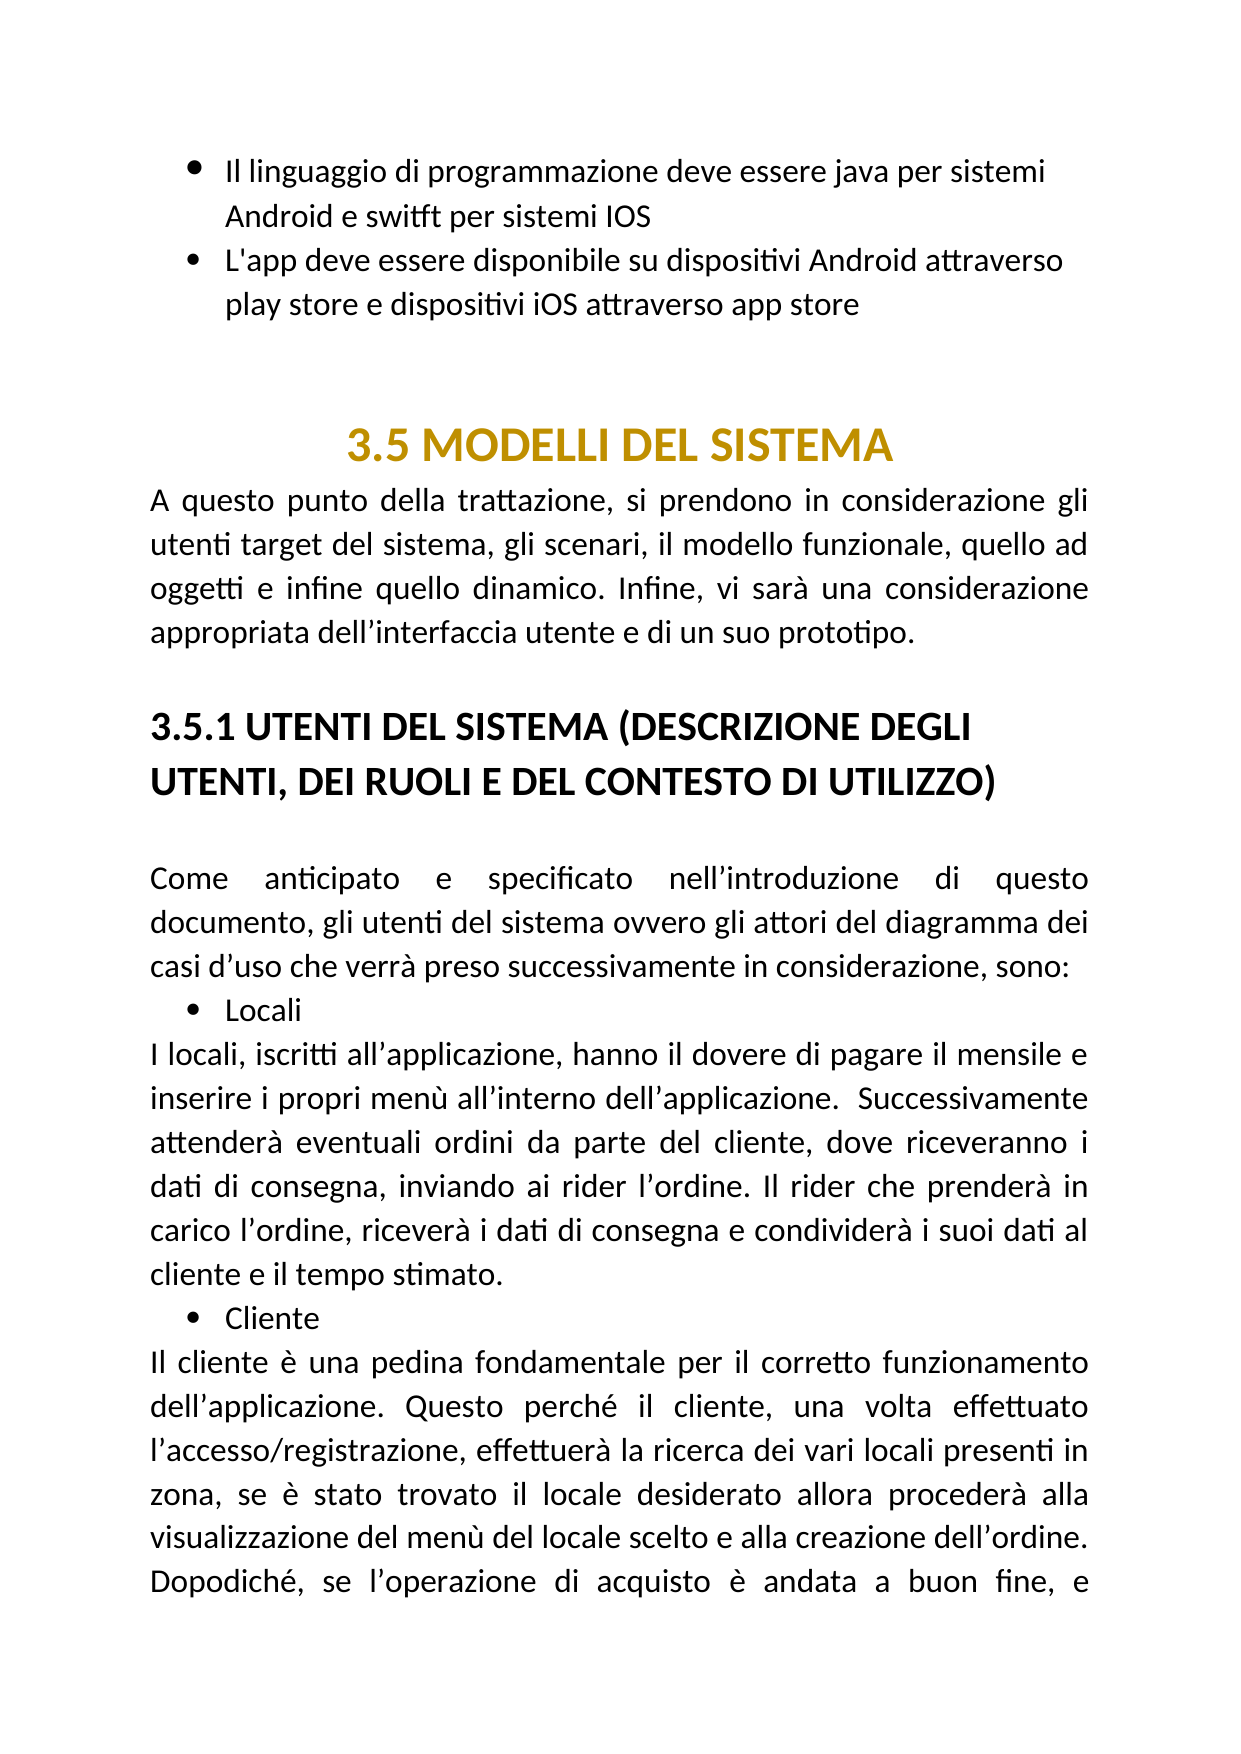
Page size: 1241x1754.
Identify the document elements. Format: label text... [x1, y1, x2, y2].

subtitle 3.5 MODELLI DEL SISTEMA [150, 413, 1090, 474]
list Locali [187, 989, 1090, 1030]
list L'app deve essere disponibile su dispositivi Android attraverso play store e dispositivi iOS attraverso app store [187, 239, 1090, 323]
subtitle 3.5.1 UTENTI DEL SISTEMA (DESCRIZIONE DEGLI UTENTI, DEI RUOLI E DEL CONTESTO DI UTILIZZO) [150, 700, 1090, 806]
text Come anticipato e specificato nell’introduzione di questo documento, gli utenti del sistema ovvero gli attori del diagramma dei casi d’uso che verrà preso successivamente in considerazione, sono: [150, 857, 1090, 986]
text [150, 1341, 1090, 1601]
list Cliente [187, 1297, 1090, 1337]
text I locali, iscritti all’applicazione, hanno il dovere di pagare il mensile e inserire i propri menù all’interno dell’applicazione. Successivamente attenderà eventuali ordini da parte del cliente, dove riceveranno i dati di consegna, inviando ai rider l’ordine. Il rider che prenderà in carico l’ordine, riceverà i dati di consegna e condividerà i suoi dati al cliente e il tempo stimato. [150, 1033, 1090, 1293]
list Il linguaggio di programmazione deve essere java per sistemi Android e switft per sistemi IOS [187, 150, 1090, 235]
text A questo punto della trattazione, si prendono in considerazione gli utenti target del sistema, gli scenari, il modello funzionale, quello ad oggetti e infine quello dinamico. Infine, vi sarà una considerazione appropriata dell’interfaccia utente e di un suo prototipo. [150, 479, 1090, 652]
